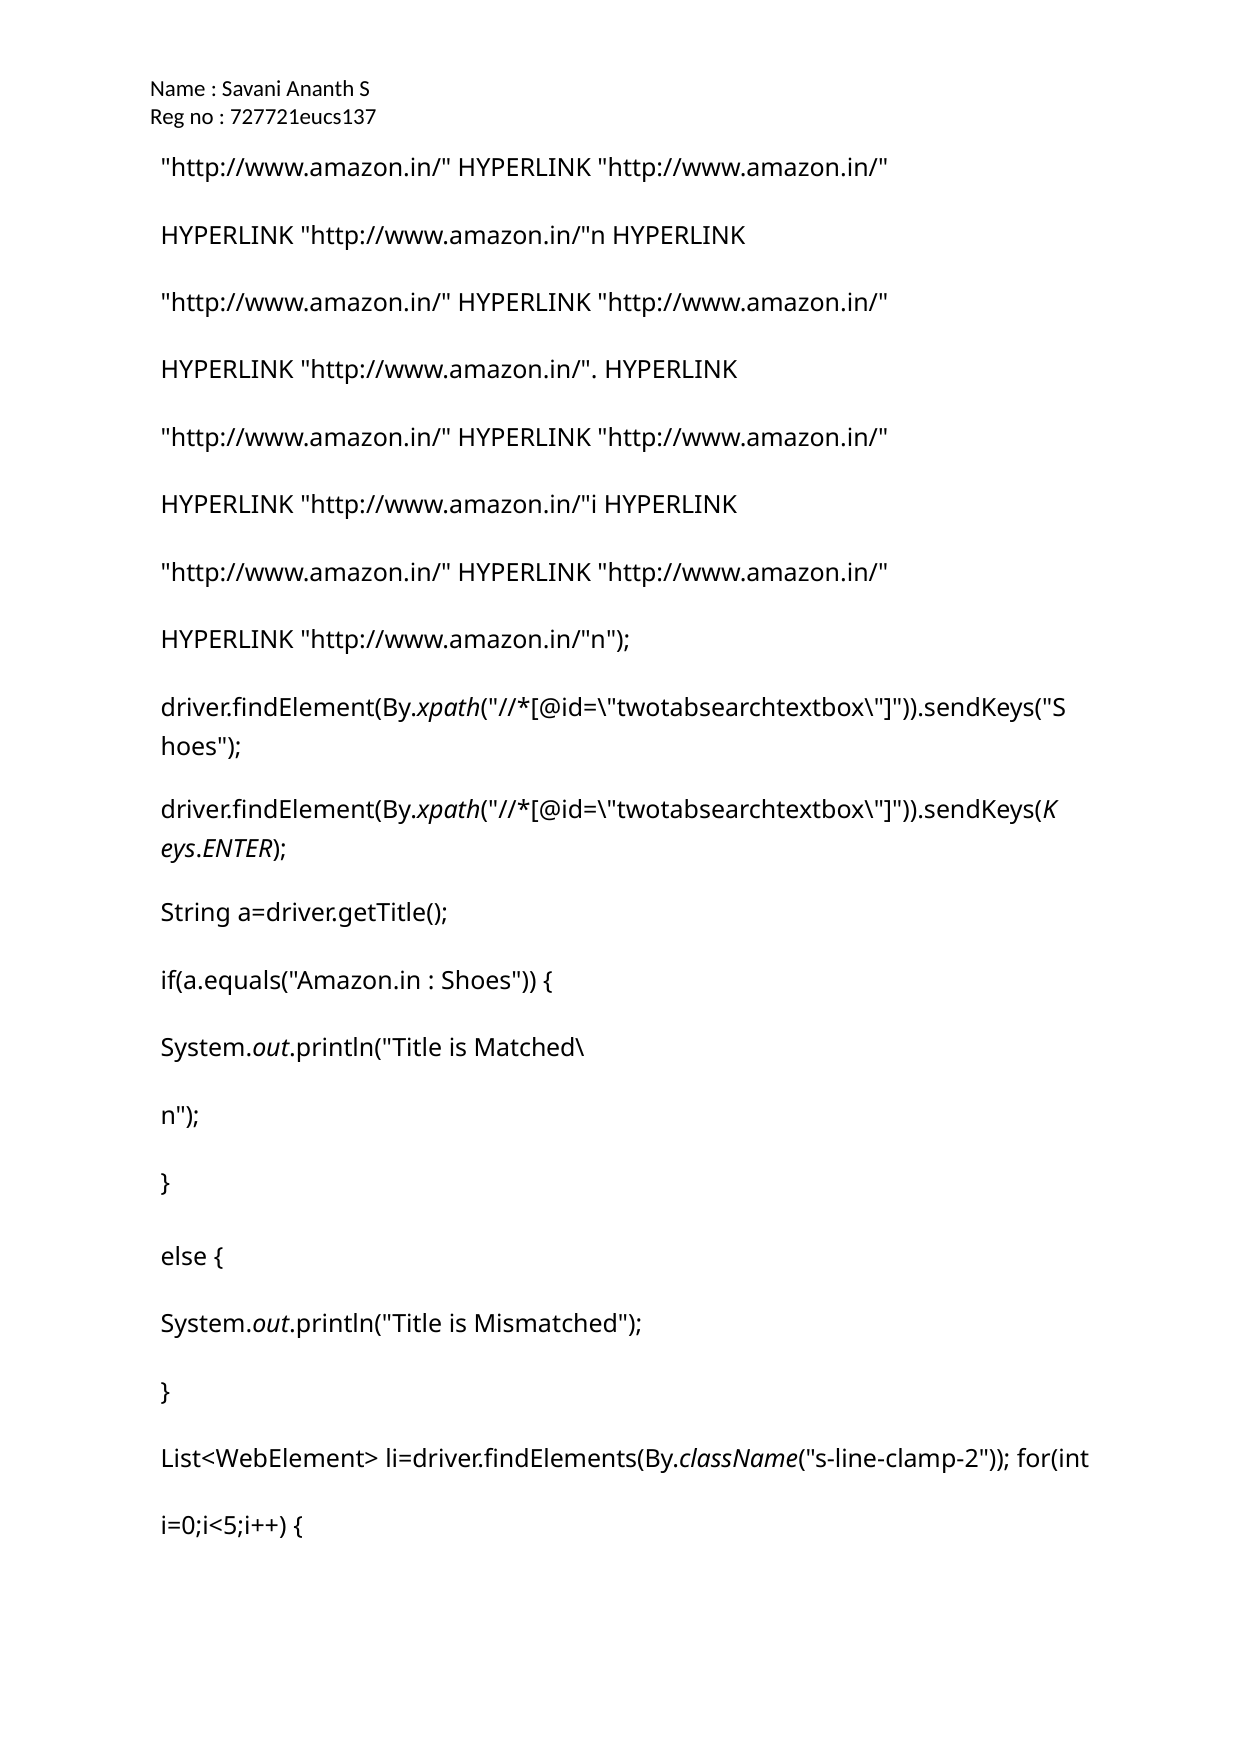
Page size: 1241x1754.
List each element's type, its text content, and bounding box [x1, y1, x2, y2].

text } [160, 1165, 1090, 1199]
text List<WebElement> li=driver.ﬁndElements(By.className("s-line-clamp-2")); for(int i=0;i<5;i++) { [160, 1440, 1090, 1542]
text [160, 150, 975, 656]
text } [160, 1373, 1090, 1407]
text System.out.println("Title is Mismatched"); [160, 1306, 1090, 1340]
text driver.ﬁndElement(By.xpath("//*[@id=\"twotabsearchtextbox\"]")).sendKeys("S hoes"); [160, 689, 1090, 762]
text driver.ﬁndElement(By.xpath("//*[@id=\"twotabsearchtextbox\"]")).sendKeys(K eys.ENTER); [160, 792, 1090, 865]
text String a=driver.getTitle(); if(a.equals("Amazon.in : Shoes")) { System.out.println("Title is Matched\n"); [160, 895, 602, 1131]
text else { [160, 1239, 1090, 1273]
